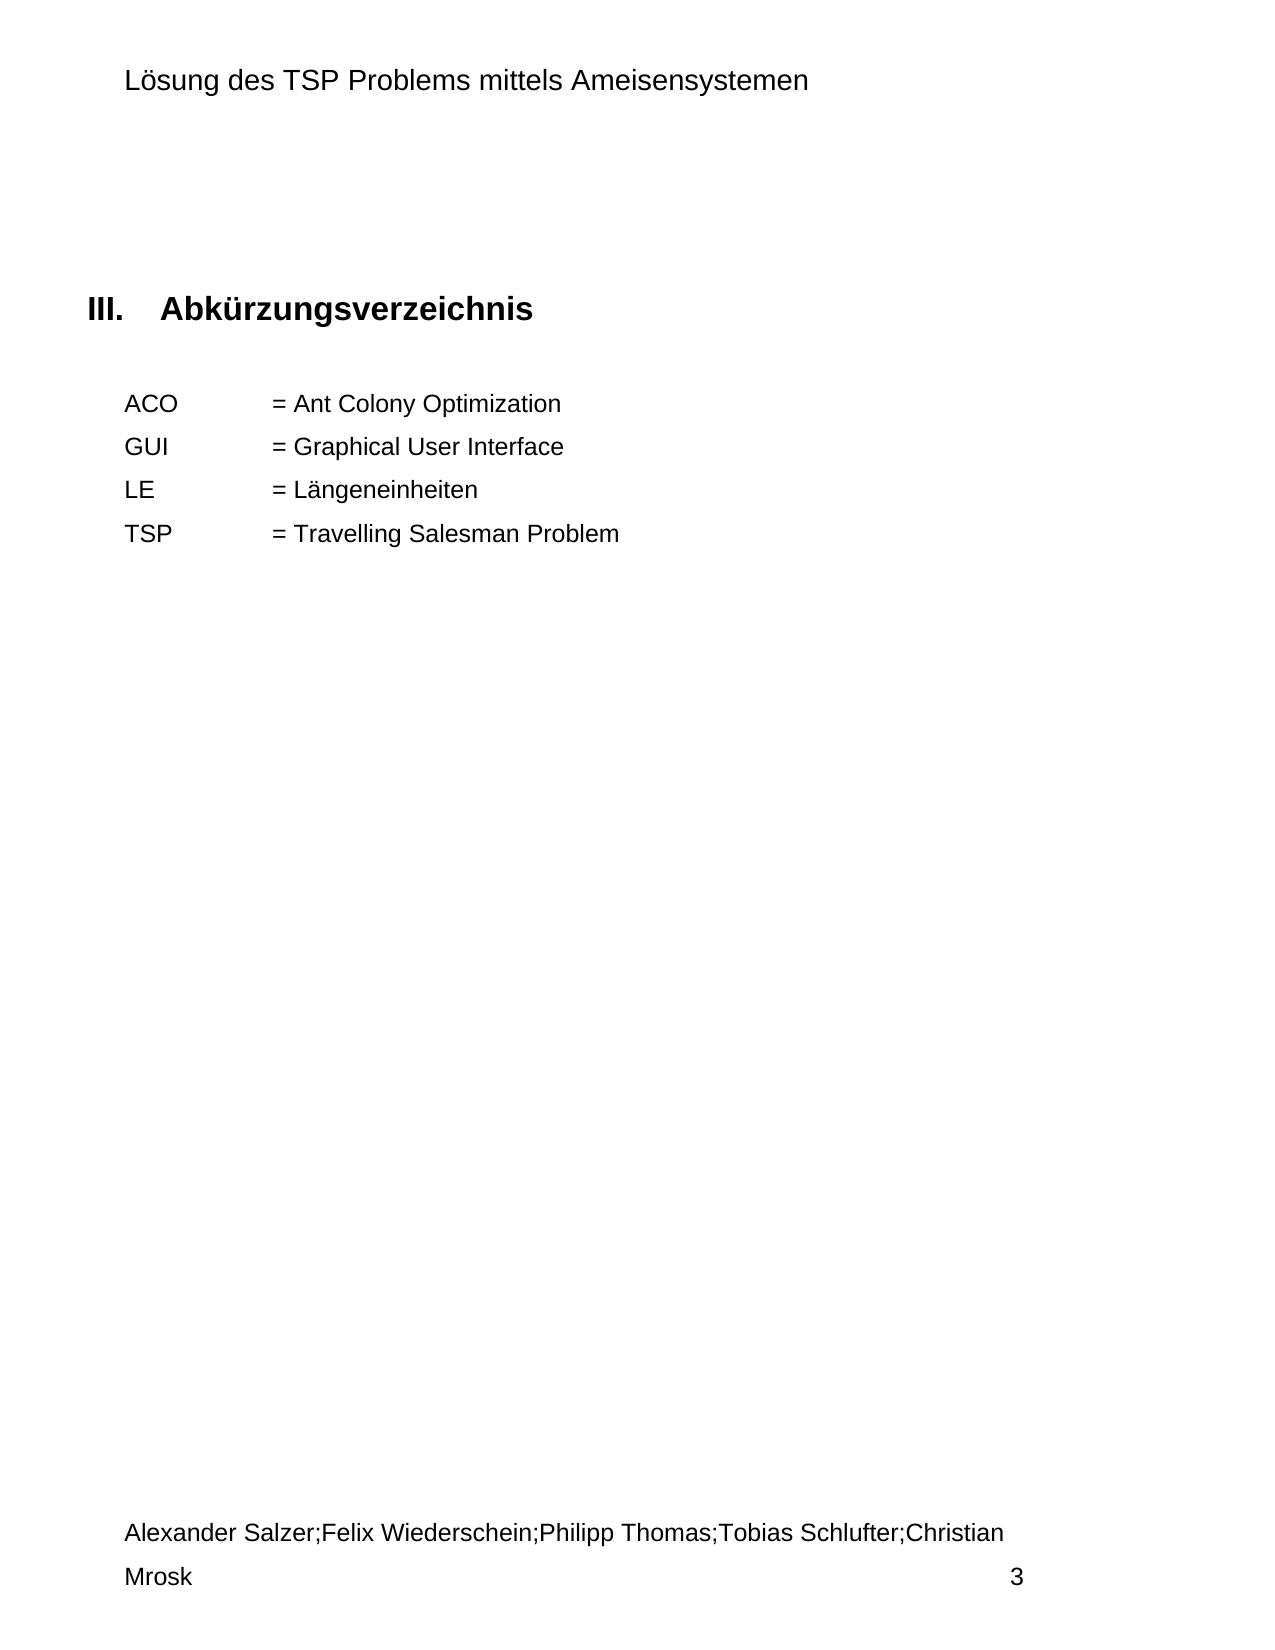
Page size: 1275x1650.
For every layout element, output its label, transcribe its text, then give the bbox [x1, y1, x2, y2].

text TSP = Travelling Salesman Problem [124, 519, 1039, 547]
text GUI = Graphical User Interface [124, 432, 1039, 461]
text LE = Längeneinheiten [124, 476, 1039, 504]
text ACO = Ant Colony Optimization [124, 389, 1039, 418]
subtitle Abkürzungsverzeichnis [124, 288, 1039, 327]
